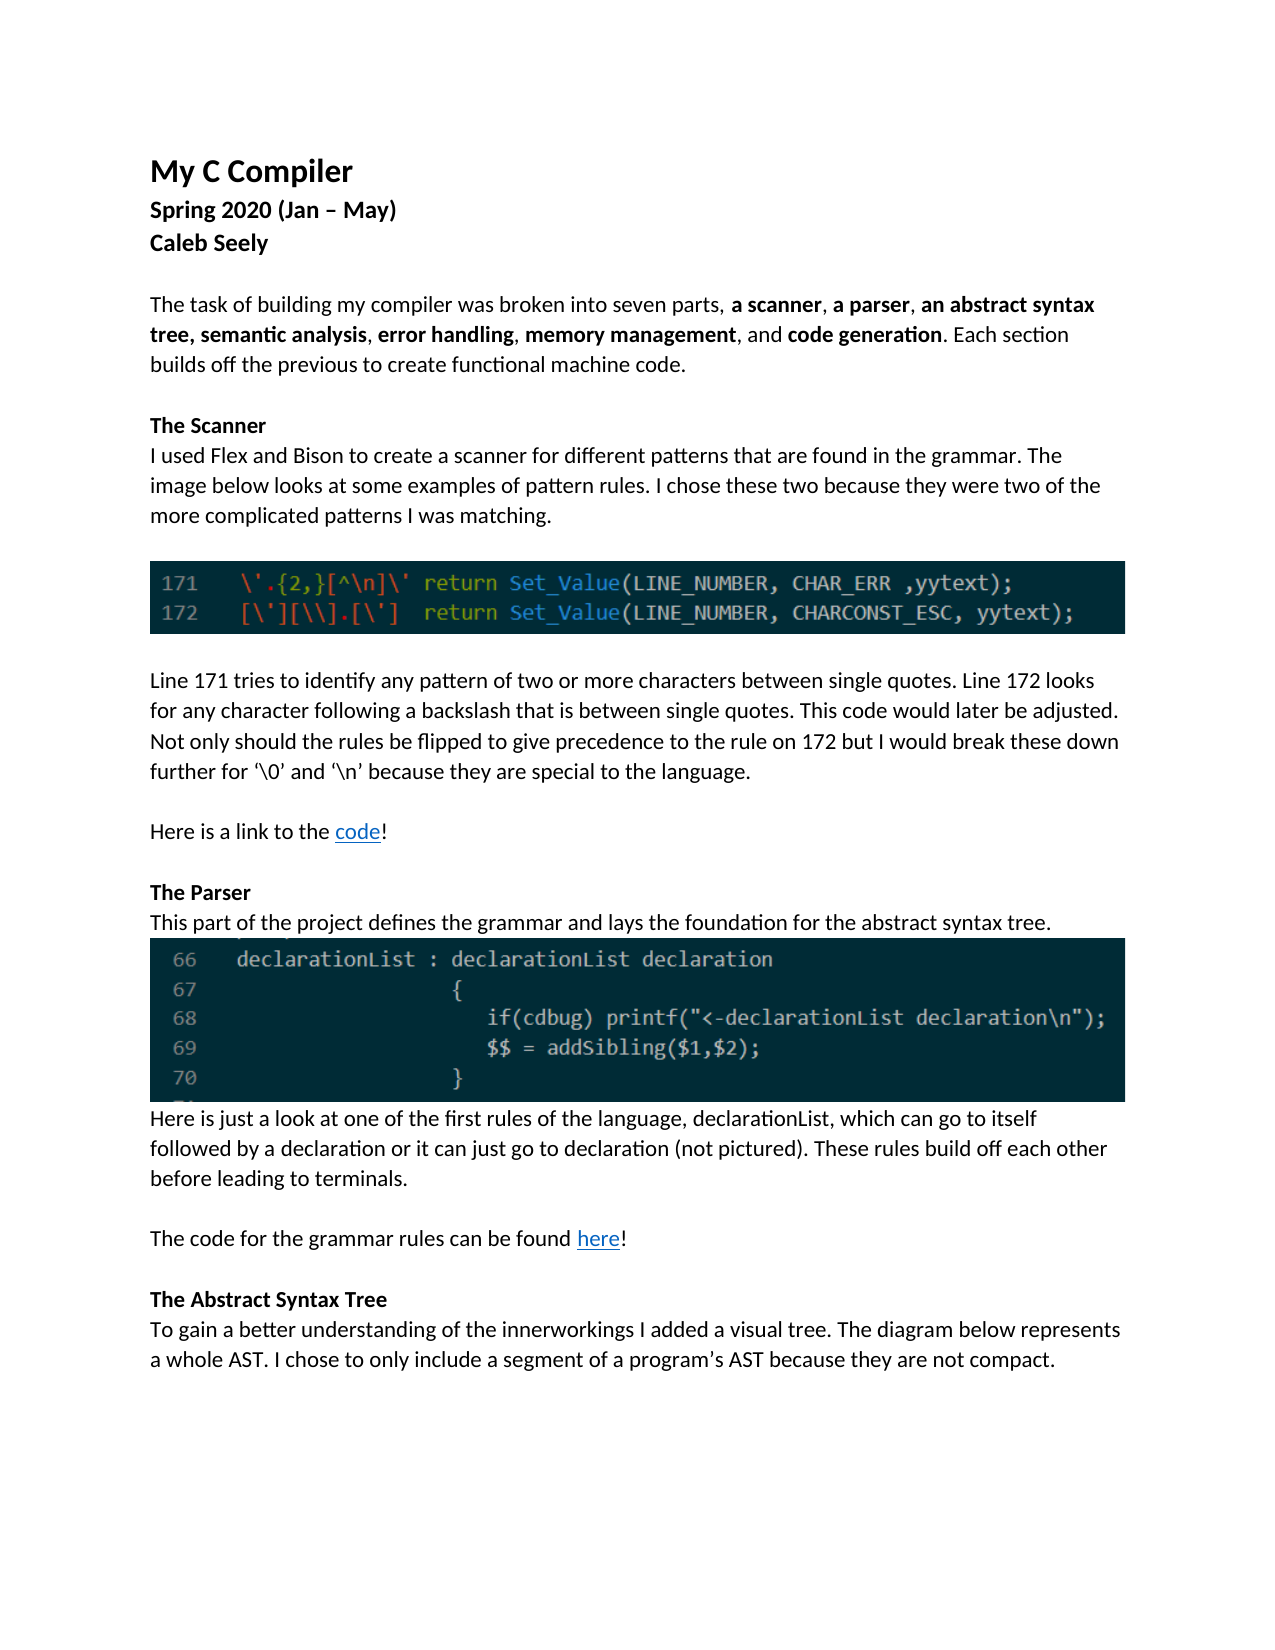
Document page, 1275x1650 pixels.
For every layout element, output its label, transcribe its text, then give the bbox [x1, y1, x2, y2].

picture [462, 579, 471, 590]
picture [290, 576, 300, 590]
text Caleb Seely [150, 227, 1125, 257]
picture [425, 575, 459, 590]
picture [917, 1009, 932, 1024]
picture [500, 1039, 510, 1057]
picture [164, 577, 172, 590]
picture [814, 577, 823, 590]
picture [672, 576, 681, 590]
picture [603, 579, 619, 589]
picture [794, 577, 803, 590]
picture [536, 1014, 540, 1024]
text The Abstract Syntax Tree [150, 1285, 1125, 1313]
picture [433, 609, 441, 619]
picture [695, 576, 742, 590]
picture [812, 1010, 816, 1024]
picture [365, 603, 374, 622]
picture [576, 579, 583, 590]
picture [662, 956, 672, 965]
text Here is just a look at one of the first rules of the language, declarationList, which can go to itself followed by a declaration or it can just go to declaration (not pictured). These rules build off each other before leading to terminals. [150, 1104, 1125, 1192]
picture [669, 1039, 675, 1059]
picture [745, 1014, 755, 1024]
picture [572, 1014, 581, 1029]
picture [867, 576, 874, 590]
picture [567, 953, 587, 966]
picture [679, 1039, 689, 1057]
picture [821, 576, 841, 590]
text The task of building my compiler was broken into seven parts, a scanner, a parser, an abstract syntax tree, semantic analysis, error handling, memory management, and code generation. Each section builds off the previous to create functional machine code. [150, 290, 1125, 378]
picture [695, 606, 710, 619]
text My C Compiler [150, 150, 1125, 191]
picture [917, 575, 951, 595]
picture [181, 1012, 196, 1024]
picture [873, 576, 890, 590]
picture [454, 983, 461, 1001]
picture [578, 609, 583, 619]
picture [241, 574, 250, 592]
picture [657, 1010, 661, 1024]
picture [821, 606, 853, 619]
picture [1031, 1014, 1046, 1024]
picture [364, 579, 374, 590]
picture [745, 576, 754, 590]
picture [188, 606, 197, 619]
picture [726, 1014, 730, 1024]
picture [513, 1009, 520, 1029]
picture [174, 953, 196, 966]
picture [471, 956, 481, 965]
picture [242, 603, 249, 624]
picture [316, 574, 324, 595]
picture [391, 603, 396, 624]
picture [352, 574, 361, 592]
picture [164, 606, 170, 619]
picture [500, 1009, 510, 1024]
picture [986, 609, 1000, 624]
picture [339, 576, 349, 583]
picture [651, 606, 655, 619]
picture [635, 577, 644, 590]
text The Scanner [150, 411, 1125, 439]
picture [475, 609, 497, 619]
picture [389, 574, 398, 592]
picture [732, 1009, 742, 1024]
picture [456, 1069, 460, 1089]
picture [353, 603, 359, 624]
picture [953, 579, 964, 590]
picture [793, 606, 803, 619]
picture [315, 603, 324, 622]
picture [647, 576, 669, 590]
picture [623, 604, 630, 624]
picture [603, 609, 613, 619]
text The Parser [150, 878, 1125, 906]
picture [697, 956, 713, 966]
picture [186, 1071, 196, 1084]
picture [177, 606, 185, 619]
picture [254, 603, 263, 622]
picture [188, 983, 195, 996]
picture [559, 577, 571, 590]
picture [1028, 609, 1037, 619]
picture [407, 952, 411, 966]
picture [857, 576, 865, 590]
picture [623, 577, 630, 595]
text Line 171 tries to identify any pattern of two or more characters between single quotes. Line 172 looks for any character following a backslash that is between single quotes. This code would later be adjusted. Not only should the rules be flipped to give precedence to the rule on 172 but I would break these down further for ‘\0’ and ‘\n’ because they are special to the language. [150, 666, 1125, 785]
text To gain a better understanding of the innerworkings I added a visual tree. The diagram below represents a whole AST. I chose to only include a segment of a program’s AST because they are not compact. [150, 1315, 1125, 1373]
picture [672, 606, 680, 619]
picture [379, 574, 383, 595]
picture [506, 956, 517, 966]
picture [757, 606, 766, 619]
picture [292, 603, 298, 624]
picture [511, 577, 521, 590]
picture [714, 1039, 724, 1057]
picture [966, 579, 976, 590]
picture [929, 606, 945, 619]
picture [681, 1009, 687, 1029]
picture [893, 606, 902, 619]
picture [1014, 609, 1018, 619]
picture [757, 576, 767, 590]
picture [658, 606, 669, 619]
picture [993, 574, 999, 590]
picture [174, 1043, 189, 1054]
picture [177, 577, 185, 590]
picture [475, 579, 497, 590]
picture [942, 1014, 946, 1024]
picture [621, 1014, 630, 1024]
picture [650, 1044, 665, 1058]
picture [302, 603, 312, 622]
picture [588, 1012, 592, 1027]
picture [329, 574, 334, 595]
picture [541, 1009, 569, 1024]
picture [345, 956, 355, 966]
text This part of the project defines the grammar and lays the foundation for the abstract syntax tree. [150, 908, 1125, 936]
picture [549, 1039, 569, 1054]
picture [559, 606, 571, 619]
picture [857, 606, 890, 619]
picture [174, 984, 184, 996]
picture [621, 952, 625, 966]
picture [577, 1039, 592, 1054]
picture [425, 609, 430, 619]
picture [175, 1071, 184, 1084]
picture [174, 1013, 178, 1024]
picture [1087, 1009, 1092, 1029]
picture [280, 603, 285, 624]
picture [745, 606, 753, 619]
picture [1061, 1014, 1065, 1024]
picture [977, 1014, 982, 1024]
picture [188, 1041, 196, 1052]
picture [742, 1040, 746, 1058]
picture [1056, 606, 1060, 622]
picture [978, 609, 986, 624]
picture [806, 606, 821, 619]
picture [537, 605, 541, 619]
picture [715, 606, 742, 619]
picture [693, 1041, 697, 1054]
picture [189, 577, 197, 590]
text The code for the grammar rules can be found here! [150, 1224, 1125, 1253]
text Here is a link to the code! [150, 817, 1125, 845]
picture [458, 951, 468, 966]
text Spring 2020 (Jan – May) [150, 194, 1125, 224]
picture [292, 956, 296, 966]
picture [757, 956, 766, 966]
picture [979, 575, 988, 590]
picture [488, 1039, 498, 1057]
picture [728, 1041, 735, 1054]
picture [840, 1014, 855, 1024]
picture [780, 1014, 791, 1024]
picture [278, 574, 286, 595]
picture [237, 951, 247, 966]
picture [917, 606, 926, 619]
picture [995, 1014, 999, 1024]
picture [667, 1009, 677, 1024]
text I used Flex and Bison to create a scanner for different patterns that are found in the grammar. The image below looks at some examples of pattern rules. I chose these two because they were two of the more complicated patterns I was matching. [150, 441, 1125, 529]
picture [330, 603, 335, 624]
picture [462, 609, 472, 619]
